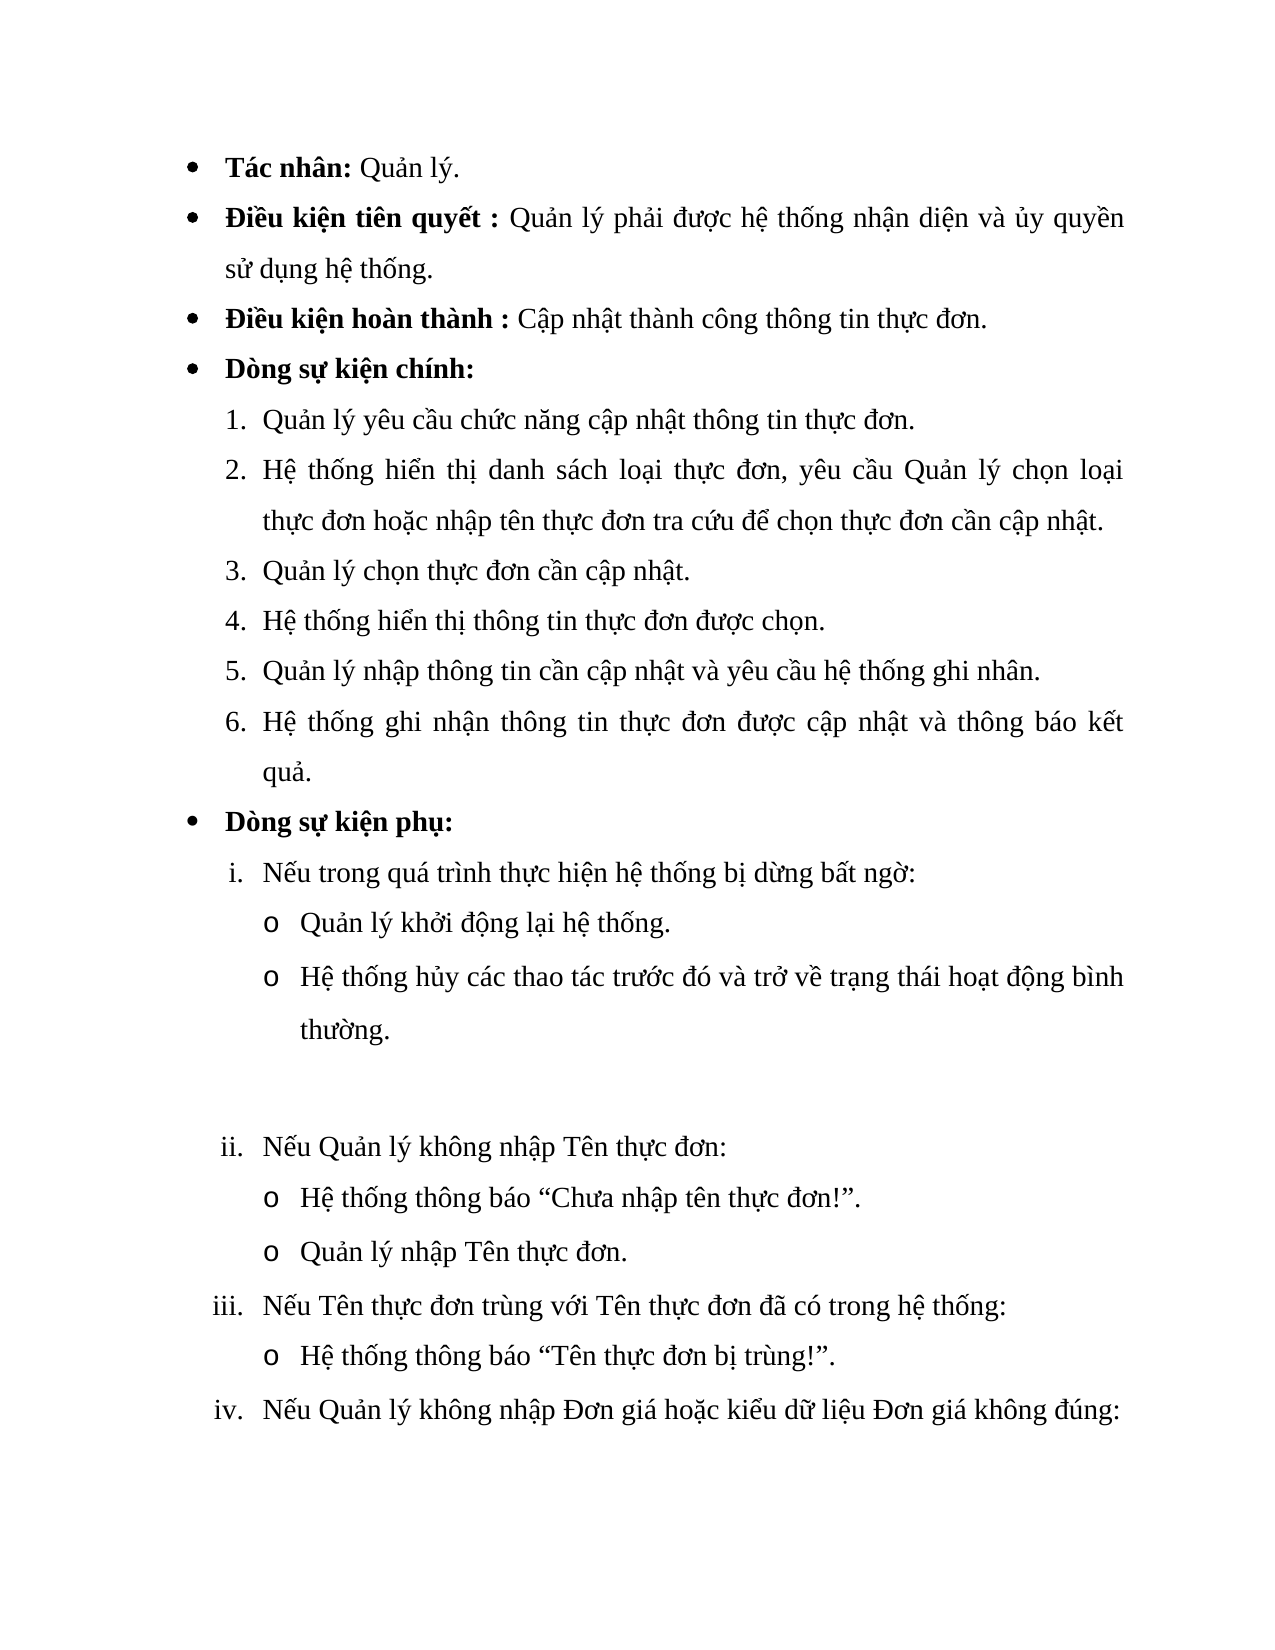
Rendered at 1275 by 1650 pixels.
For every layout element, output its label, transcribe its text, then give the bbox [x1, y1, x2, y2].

list Quản lý nhập Tên thực đơn. [262, 1234, 1125, 1270]
list Hệ thống thông báo “Tên thực đơn bị trùng!”. [262, 1338, 1125, 1374]
list Hệ thống hủy các thao tác trước đó và trở về trạng thái hoạt động bình thường. [262, 959, 1125, 1046]
list Tác nhân: Quản lý. [187, 150, 1125, 184]
list Nếu Tên thực đơn trùng với Tên thực đơn đã có trong hệ thống: [244, 1288, 1125, 1321]
list Quản lý khởi động lại hệ thống. [262, 905, 1125, 941]
list Điều kiện tiên quyết : Quản lý phải được hệ thống nhận diện và ủy quyền sử dụng hệ thống. [187, 200, 1125, 284]
list Quản lý nhập thông tin cần cập nhật và yêu cầu hệ thống ghi nhân. [225, 653, 1125, 687]
list Dòng sự kiện chính: [187, 352, 1125, 385]
list Quản lý yêu cầu chức năng cập nhật thông tin thực đơn. [225, 402, 1125, 436]
list Điều kiện hoàn thành : Cập nhật thành công thông tin thực đơn. [187, 301, 1125, 335]
list Nếu Quản lý không nhập Tên thực đơn: [244, 1129, 1125, 1163]
list Hệ thống ghi nhận thông tin thực đơn được cập nhật và thông báo kết quả. [225, 704, 1125, 788]
list Dòng sự kiện phụ: [187, 804, 1125, 838]
list Hệ thống hiển thị danh sách loại thực đơn, yêu cầu Quản lý chọn loại thực đơn hoặc nhập tên thực đơn tra cứu để chọn thực đơn cần cập nhật. [225, 452, 1125, 536]
list Hệ thống thông báo “Chưa nhập tên thực đơn!”. [262, 1180, 1125, 1216]
list Quản lý chọn thực đơn cần cập nhật. [225, 553, 1125, 586]
list Nếu trong quá trình thực hiện hệ thống bị dừng bất ngờ: [244, 855, 1125, 888]
list Nếu Quản lý không nhập Đơn giá hoặc kiểu dữ liệu Đơn giá không đúng: [244, 1392, 1125, 1426]
list Hệ thống hiển thị thông tin thực đơn được chọn. [225, 603, 1125, 637]
